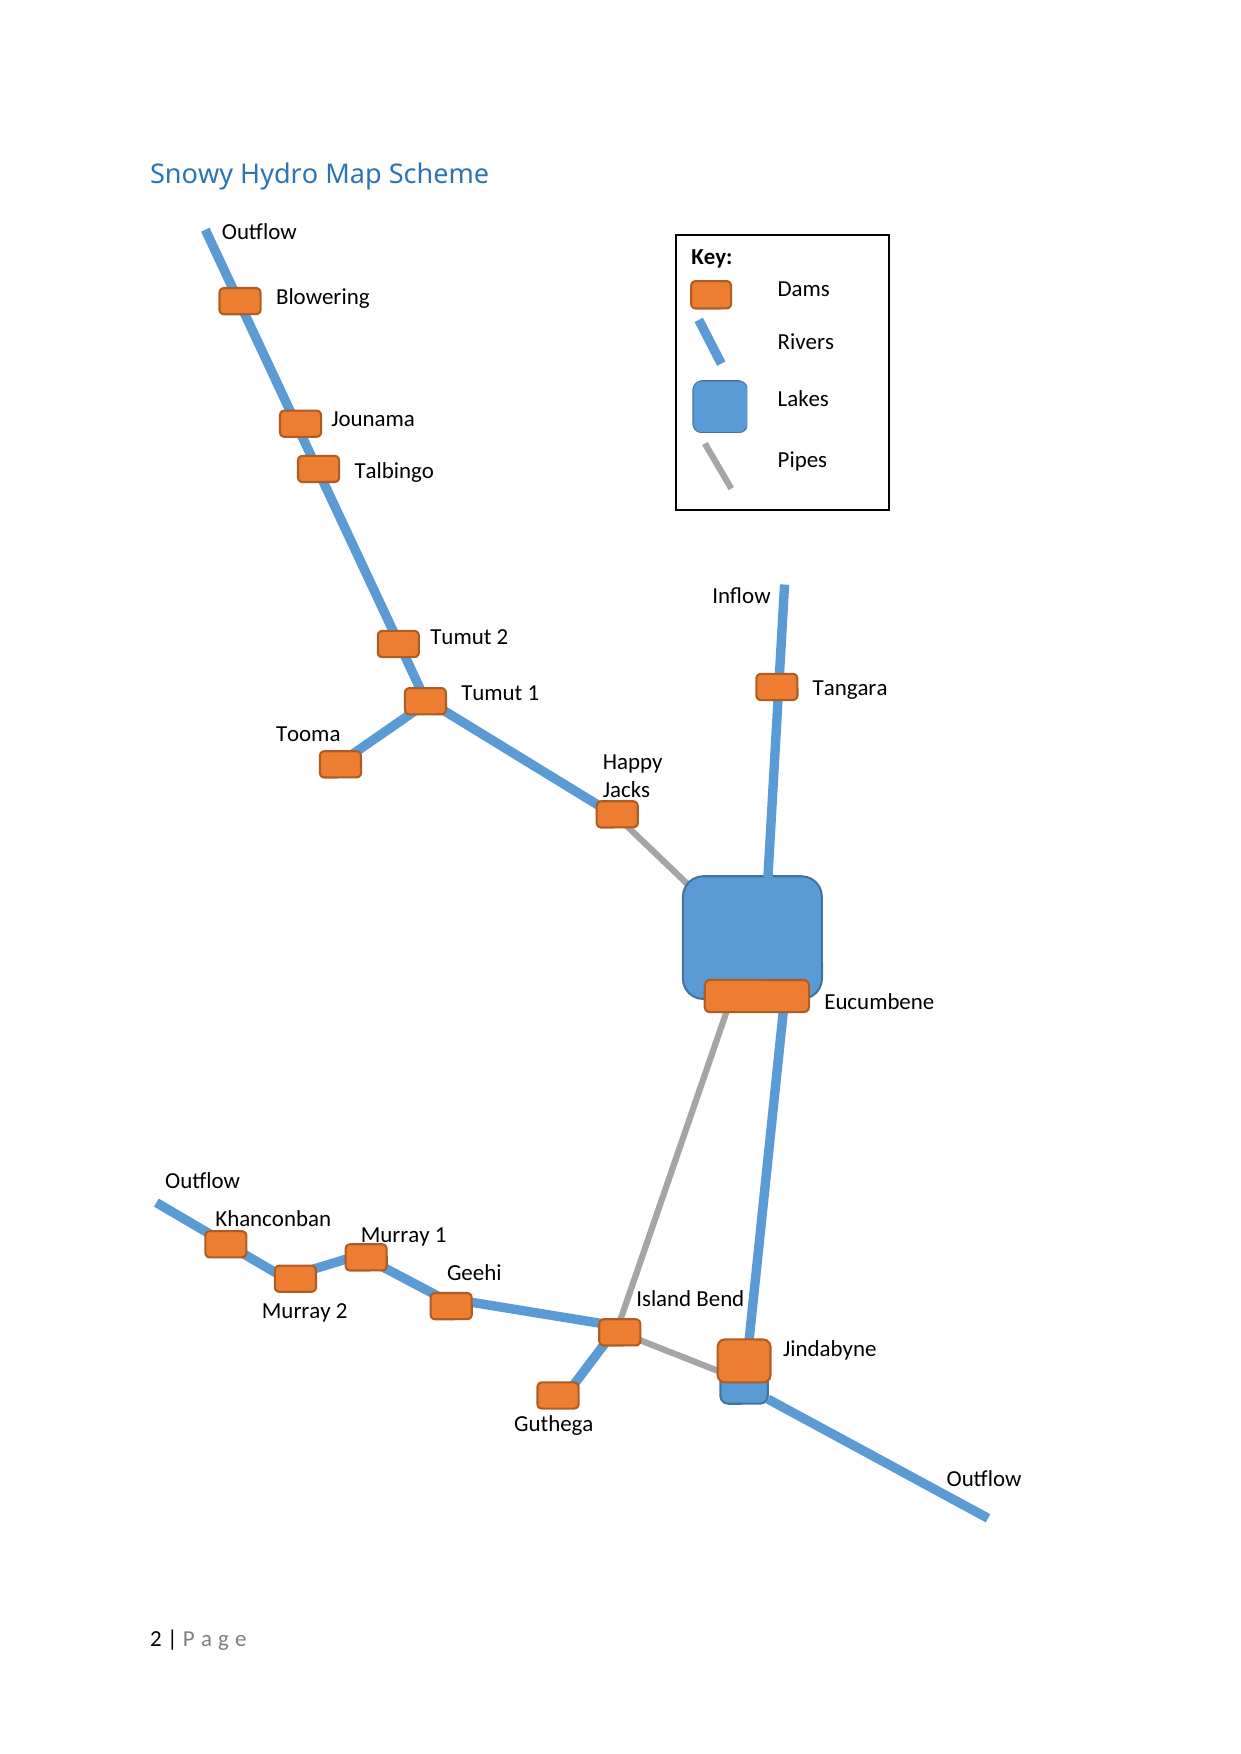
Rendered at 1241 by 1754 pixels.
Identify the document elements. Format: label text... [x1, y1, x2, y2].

subtitle Snowy Hydro Map Scheme [150, 154, 1090, 191]
